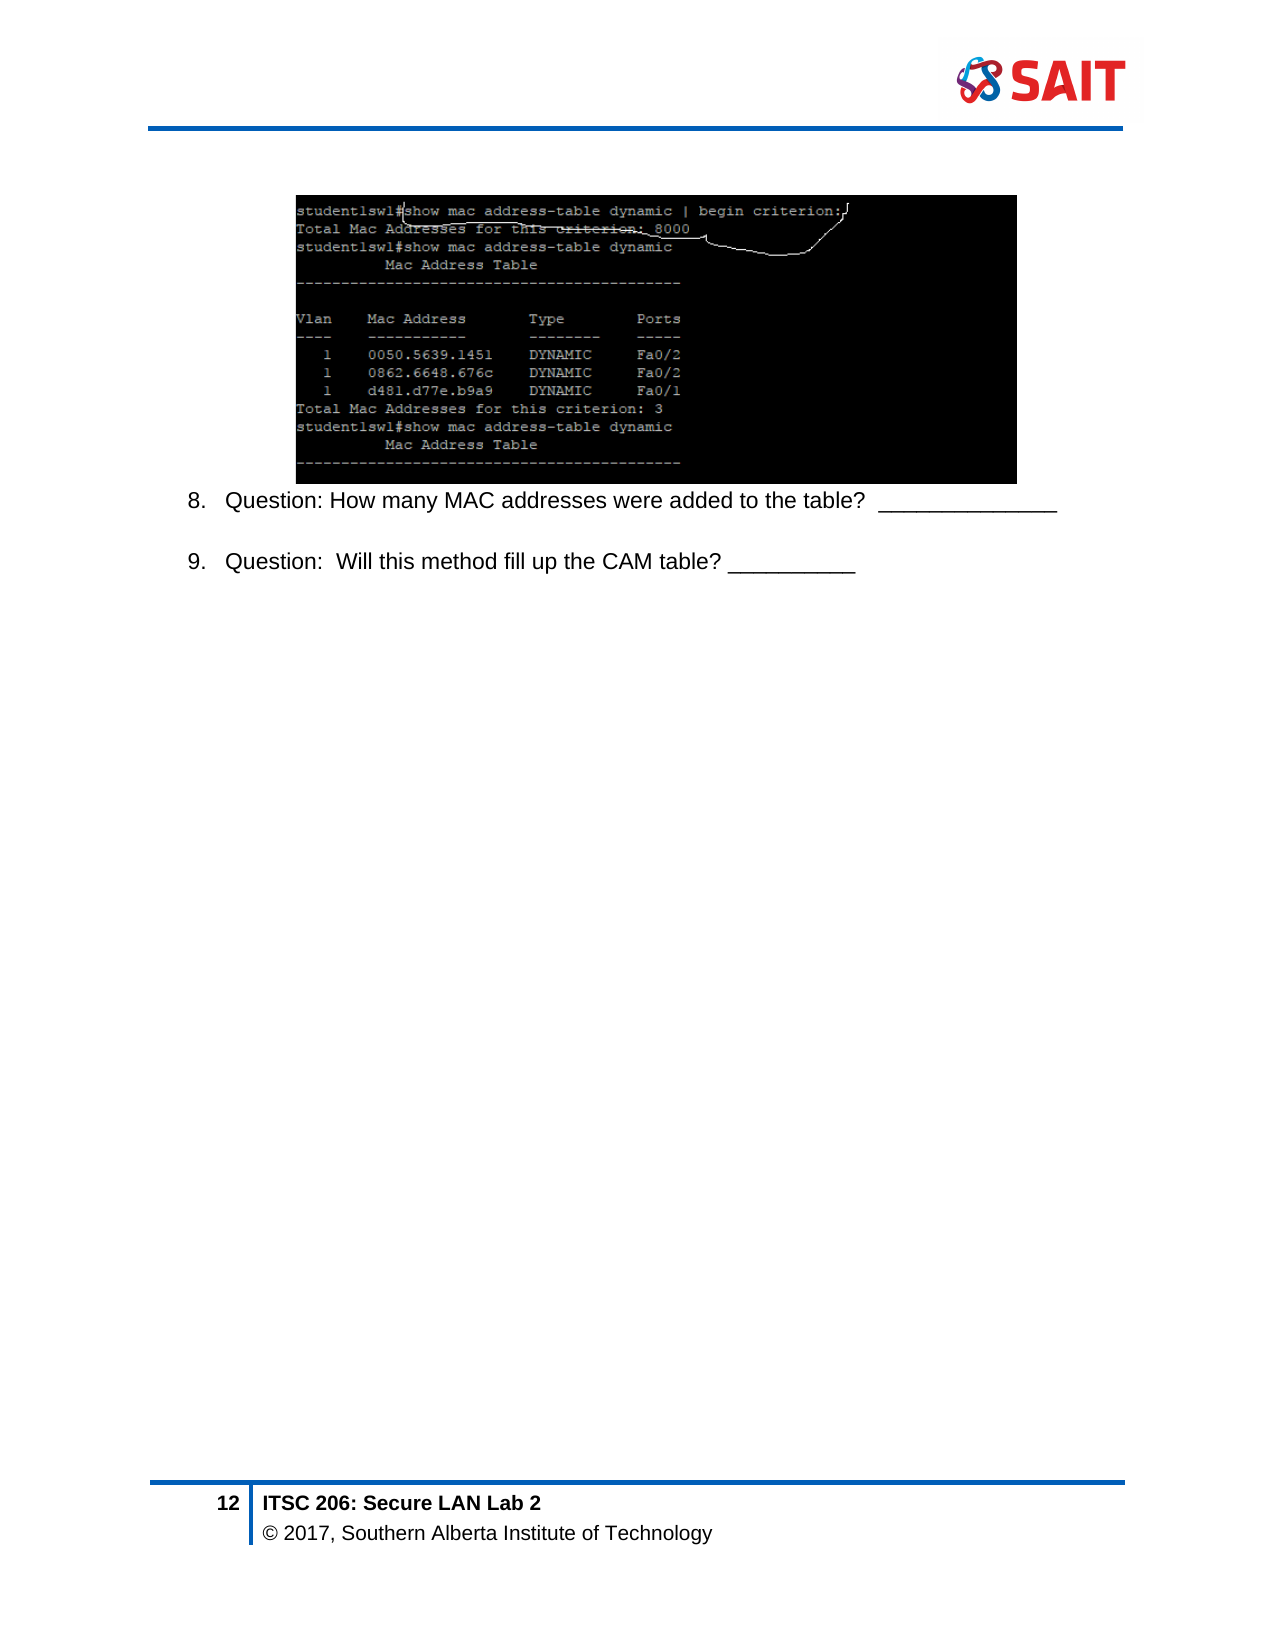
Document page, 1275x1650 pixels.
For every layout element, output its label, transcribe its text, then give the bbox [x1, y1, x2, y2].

picture [295, 195, 1017, 484]
list Question: How many MAC addresses were added to the table? ______________ [187, 487, 1125, 514]
list Question: Will this method fill up the CAM table? __________ [187, 548, 1125, 574]
picture [937, 37, 1145, 123]
